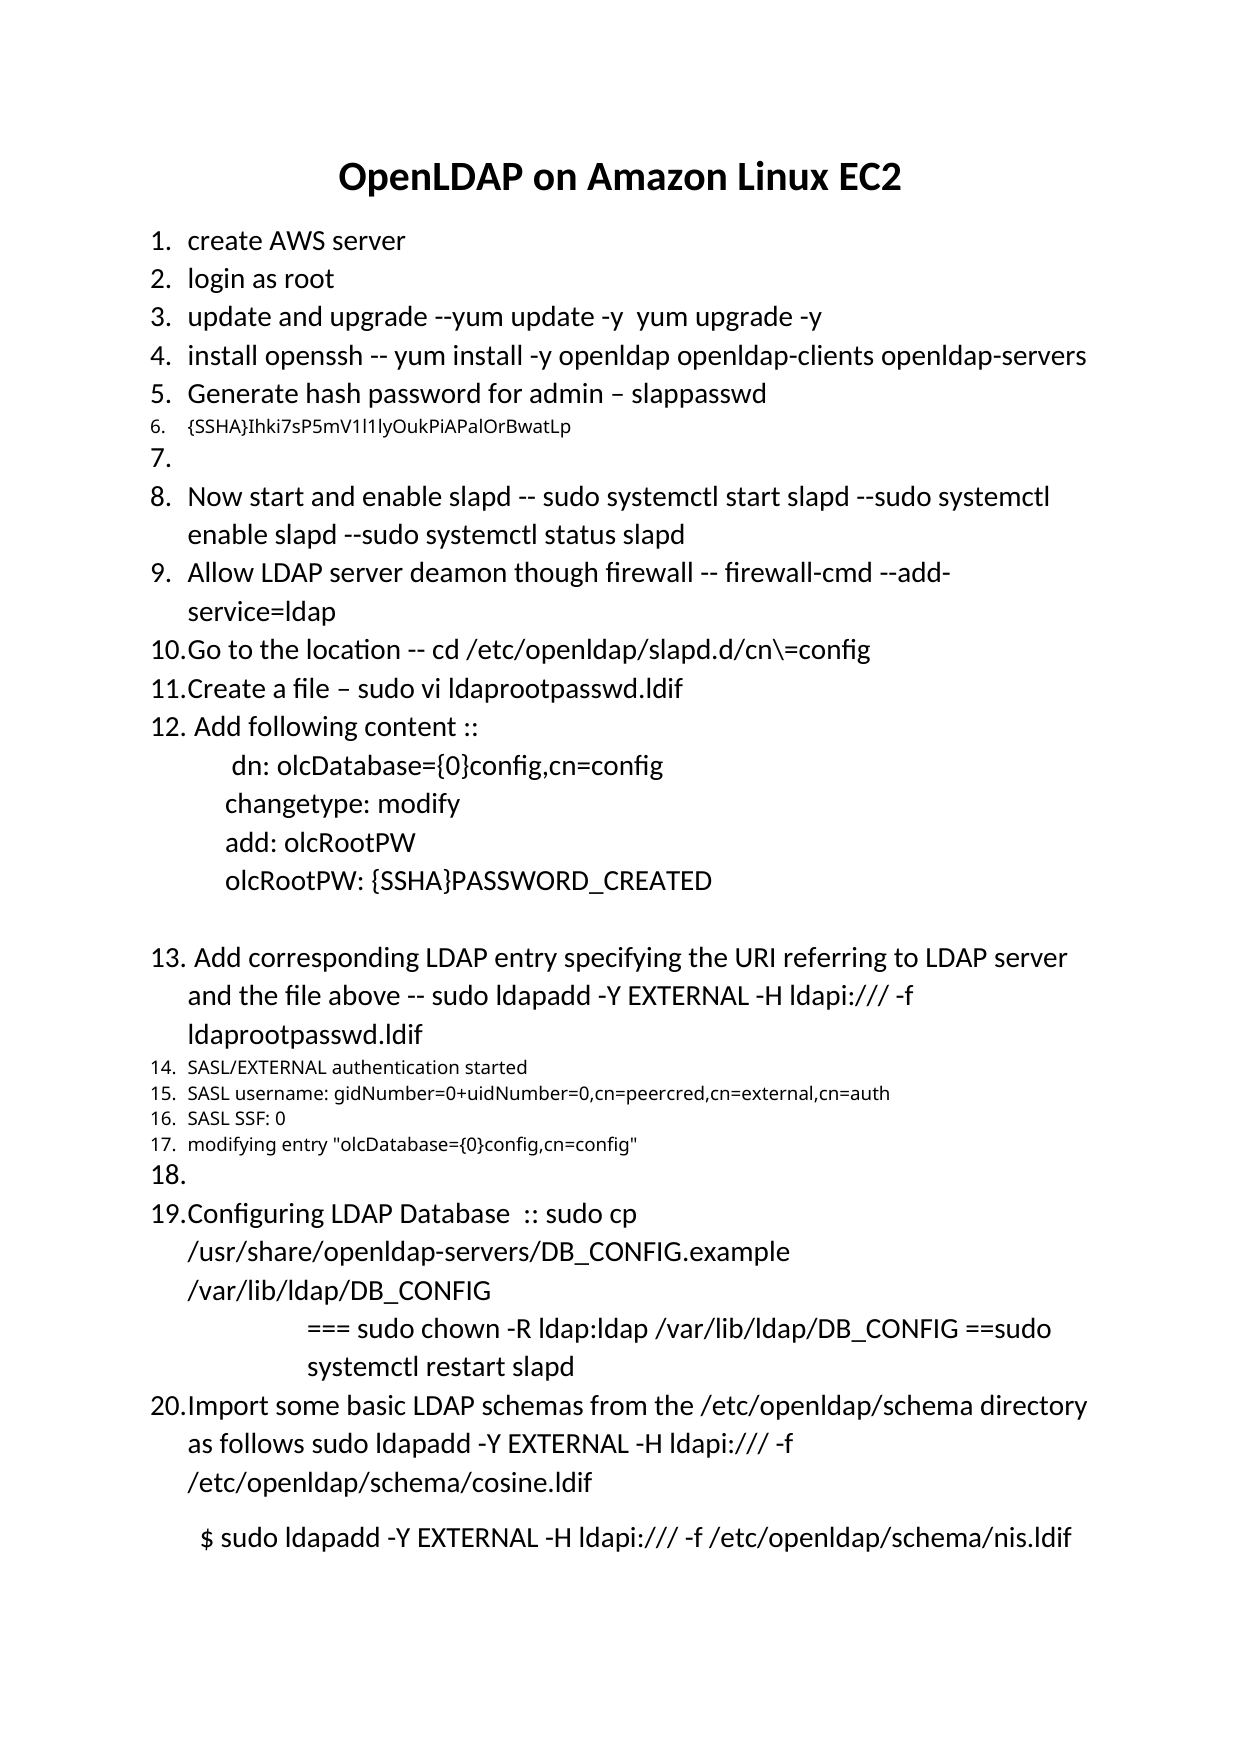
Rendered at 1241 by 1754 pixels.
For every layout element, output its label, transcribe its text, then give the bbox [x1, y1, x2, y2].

list add: olcRootPW [225, 824, 1090, 859]
list {SSHA}Ihki7sP5mV1l1lyOukPiAPalOrBwatLp [150, 414, 1090, 439]
list === sudo chown -R ldap:ldap /var/lib/ldap/DB_CONFIG ==sudo systemctl restart slapd [307, 1310, 1090, 1384]
list olcRootPW: {SSHA}PASSWORD_CREATED [225, 862, 1090, 898]
list SASL/EXTERNAL authentication started [150, 1054, 1090, 1080]
list modifying entry "olcDatabase={0}config,cn=config" [150, 1131, 1090, 1156]
list Add corresponding LDAP entry specifying the URI referring to LDAP server and the file above -- sudo ldapadd -Y EXTERNAL -H ldapi:/// -f ldaprootpasswd.ldif [150, 939, 1090, 1051]
list Go to the location -- cd /etc/openldap/slapd.d/cn\=config [150, 631, 1090, 667]
list install openssh -- yum install -y openldap openldap-clients openldap-servers [150, 337, 1090, 372]
list SASL username: gidNumber=0+uidNumber=0,cn=peercred,cn=external,cn=auth [150, 1080, 1090, 1105]
list Allow LDAP server deamon though firewall -- firewall-cmd --add-service=ldap [150, 554, 1090, 629]
list Configuring LDAP Database :: sudo cp /usr/share/openldap-servers/DB_CONFIG.example /var/lib/ldap/DB_CONFIG [150, 1195, 1090, 1307]
list login as root [150, 260, 1090, 296]
list create AWS server [150, 222, 1090, 257]
list Now start and enable slapd -- sudo systemctl start slapd --sudo systemctl enable slapd --sudo systemctl status slapd [150, 478, 1090, 552]
list Add following content :: [150, 708, 1090, 744]
list update and upgrade --yum update -y yum upgrade -y [150, 298, 1090, 334]
list dn: olcDatabase={0}config,cn=config [225, 747, 1090, 782]
text OpenLDAP on Amazon Linux EC2 [150, 150, 1090, 201]
list changetype: modify [225, 785, 1090, 821]
text $ sudo ldapadd -Y EXTERNAL -H ldapi:/// -f /etc/openldap/schema/nis.ldif [179, 1519, 1090, 1554]
list SASL SSF: 0 [150, 1105, 1090, 1131]
list Generate hash password for admin – slappasswd [150, 375, 1090, 411]
list Create a file – sudo vi ldaprootpasswd.ldif [150, 670, 1090, 706]
list Import some basic LDAP schemas from the /etc/openldap/schema directory as follows sudo ldapadd -Y EXTERNAL -H ldapi:/// -f /etc/openldap/schema/cosine.ldif [150, 1387, 1090, 1499]
